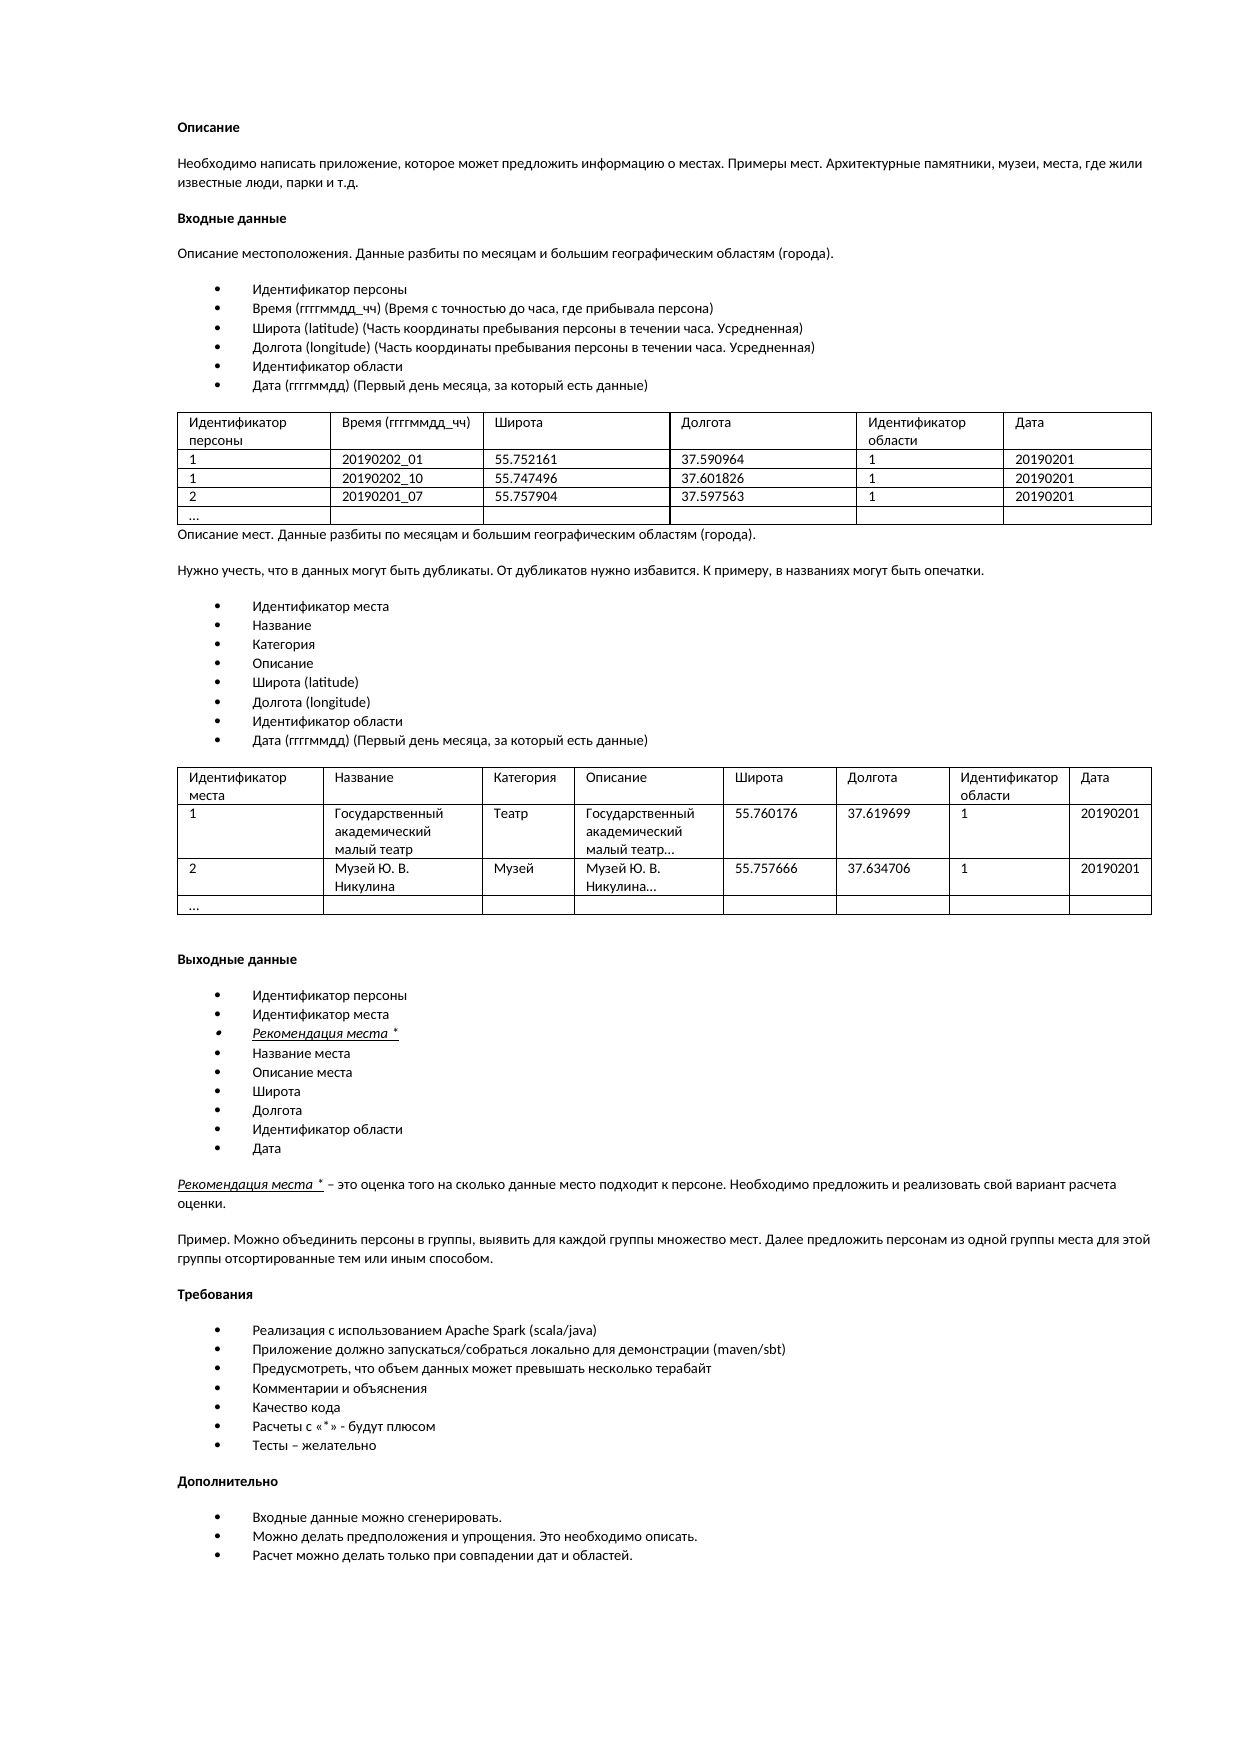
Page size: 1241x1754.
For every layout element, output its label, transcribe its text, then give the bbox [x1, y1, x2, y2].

table_cell 1 [950, 859, 1069, 895]
text Рекомендация места * – это оценка того на сколько данные место подходит к персоне. Необходимо предложить и реализовать свой вариант расчета оценки. [177, 1176, 1152, 1213]
list Идентификатор персоны [215, 986, 1152, 1004]
table_cell 55.760176 [724, 805, 836, 858]
table_cell 37.619699 [837, 805, 949, 858]
table_cell Государственный академический малый театр… [575, 805, 723, 858]
list Идентификатор области [215, 357, 1152, 375]
table_header Идентификатор места [178, 768, 323, 804]
list Входные данные можно сгенерировать. [215, 1508, 1152, 1526]
list Широта (latitude) [215, 674, 1152, 692]
table_cell 37.597563 [671, 488, 856, 506]
text Выходные данные [177, 951, 1152, 968]
text Описание местоположения. Данные разбиты по месяцам и большим географическим областям (города). [177, 245, 1152, 263]
list Рекомендация места * [215, 1025, 1152, 1043]
table_cell 20190201_07 [331, 488, 483, 506]
table_cell [671, 507, 856, 524]
text Дополнительно [177, 1472, 1152, 1490]
table_cell Музей Ю. В. Никулина [324, 859, 482, 895]
list Название места [215, 1044, 1152, 1062]
table_cell … [178, 507, 330, 524]
table_cell [837, 896, 949, 914]
text Пример. Можно объединить персоны в группы, выявить для каждой группы множество мест. Далее предложить персонам из одной группы места для этой группы отсортированные тем или иным способом. [177, 1231, 1152, 1268]
list Долгота (longitude) [215, 693, 1152, 711]
table_cell 2 [178, 859, 323, 895]
table_cell 1 [178, 805, 323, 858]
list Расчеты с «*» - будут плюсом [215, 1417, 1152, 1435]
table_header Время (ггггммдд_чч) [331, 413, 483, 449]
text Необходимо написать приложение, которое может предложить информацию о местах. Примеры мест. Архитектурные памятники, музеи, места, где жили известные люди, парки и т.д. [177, 154, 1152, 191]
text Описание мест. Данные разбиты по месяцам и большим географическим областям (города). [177, 525, 1152, 543]
list Идентификатор области [215, 712, 1152, 730]
table_cell Музей [483, 859, 574, 895]
table_header Описание [575, 768, 723, 804]
table_cell [1004, 507, 1151, 524]
table_cell 20190201 [1070, 805, 1151, 858]
table_cell [483, 896, 574, 914]
table_cell [484, 507, 669, 524]
table_header Идентификатор области [857, 413, 1003, 449]
list Предусмотреть, что объем данных может превышать несколько терабайт [215, 1360, 1152, 1378]
table_header Дата [1004, 413, 1151, 449]
table_cell [324, 896, 482, 914]
table_header Широта [484, 413, 669, 449]
list Время (ггггммдд_чч) (Время с точностью до часа, где прибывала персона) [215, 300, 1152, 318]
list Тесты – желательно [215, 1436, 1152, 1454]
table_cell 1 [857, 450, 1003, 468]
table_cell 20190202_10 [331, 469, 483, 487]
list Дата (ггггммдд) (Первый день месяца, за который есть данные) [215, 731, 1152, 749]
table_header Категория [483, 768, 574, 804]
list Приложение должно запускаться/собраться локально для демонстрации (maven/sbt) [215, 1341, 1152, 1358]
table_cell 20190201 [1004, 488, 1151, 506]
list Дата [215, 1140, 1152, 1158]
table_cell Театр [483, 805, 574, 858]
text Требования [177, 1286, 1152, 1303]
table_header Широта [724, 768, 836, 804]
table_header Долгота [837, 768, 949, 804]
table_cell 20190201 [1004, 469, 1151, 487]
table_cell [1070, 896, 1151, 914]
table_cell [724, 896, 836, 914]
table_cell 1 [857, 488, 1003, 506]
table_cell 55.747496 [484, 469, 669, 487]
table_cell 20190201 [1070, 859, 1151, 895]
list Описание места [215, 1063, 1152, 1081]
table_header Долгота [671, 413, 856, 449]
list Идентификатор персоны [215, 281, 1152, 298]
list Широта (latitude) (Часть координаты пребывания персоны в течении часа. Усредненная) [215, 319, 1152, 337]
table_cell … [178, 896, 323, 914]
text Входные данные [177, 209, 1152, 227]
table_header Идентификатор персоны [178, 413, 330, 449]
table_cell 1 [178, 450, 330, 468]
list Категория [215, 635, 1152, 653]
list Описание [215, 654, 1152, 672]
table_cell 55.757904 [484, 488, 669, 506]
table_cell [950, 896, 1069, 914]
list Долгота [215, 1101, 1152, 1119]
text Нужно учесть, что в данных могут быть дубликаты. От дубликатов нужно избавится. К примеру, в названиях могут быть опечатки. [177, 561, 1152, 579]
table_cell [331, 507, 483, 524]
table_cell 1 [178, 469, 330, 487]
table_cell 55.757666 [724, 859, 836, 895]
table_cell 1 [950, 805, 1069, 858]
list Идентификатор места [215, 597, 1152, 615]
list Качество кода [215, 1398, 1152, 1416]
table_cell 1 [857, 469, 1003, 487]
list Идентификатор места [215, 1006, 1152, 1023]
list Широта [215, 1082, 1152, 1100]
table_cell 20190201 [1004, 450, 1151, 468]
list Расчет можно делать только при совпадении дат и областей. [215, 1546, 1152, 1564]
table_cell 37.634706 [837, 859, 949, 895]
table_header Дата [1070, 768, 1151, 804]
table_cell 2 [178, 488, 330, 506]
table_cell Государственный академический малый театр [324, 805, 482, 858]
list Реализация с использованием Apache Spark (scala/java) [215, 1321, 1152, 1339]
table_cell 20190202_01 [331, 450, 483, 468]
table_header Идентификатор области [950, 768, 1069, 804]
list Долгота (longitude) (Часть координаты пребывания персоны в течении часа. Усредненная) [215, 338, 1152, 356]
list Название [215, 616, 1152, 634]
table_cell 55.752161 [484, 450, 669, 468]
list Можно делать предположения и упрощения. Это необходимо описать. [215, 1527, 1152, 1545]
text Описание [177, 118, 1152, 136]
table_cell [575, 896, 723, 914]
table_cell 37.590964 [671, 450, 856, 468]
list Дата (ггггммдд) (Первый день месяца, за который есть данные) [215, 376, 1152, 394]
table_cell Музей Ю. В. Никулина… [575, 859, 723, 895]
list Идентификатор области [215, 1121, 1152, 1138]
table_header Название [324, 768, 482, 804]
table_cell 37.601826 [671, 469, 856, 487]
table_cell [857, 507, 1003, 524]
list Комментарии и объяснения [215, 1379, 1152, 1397]
